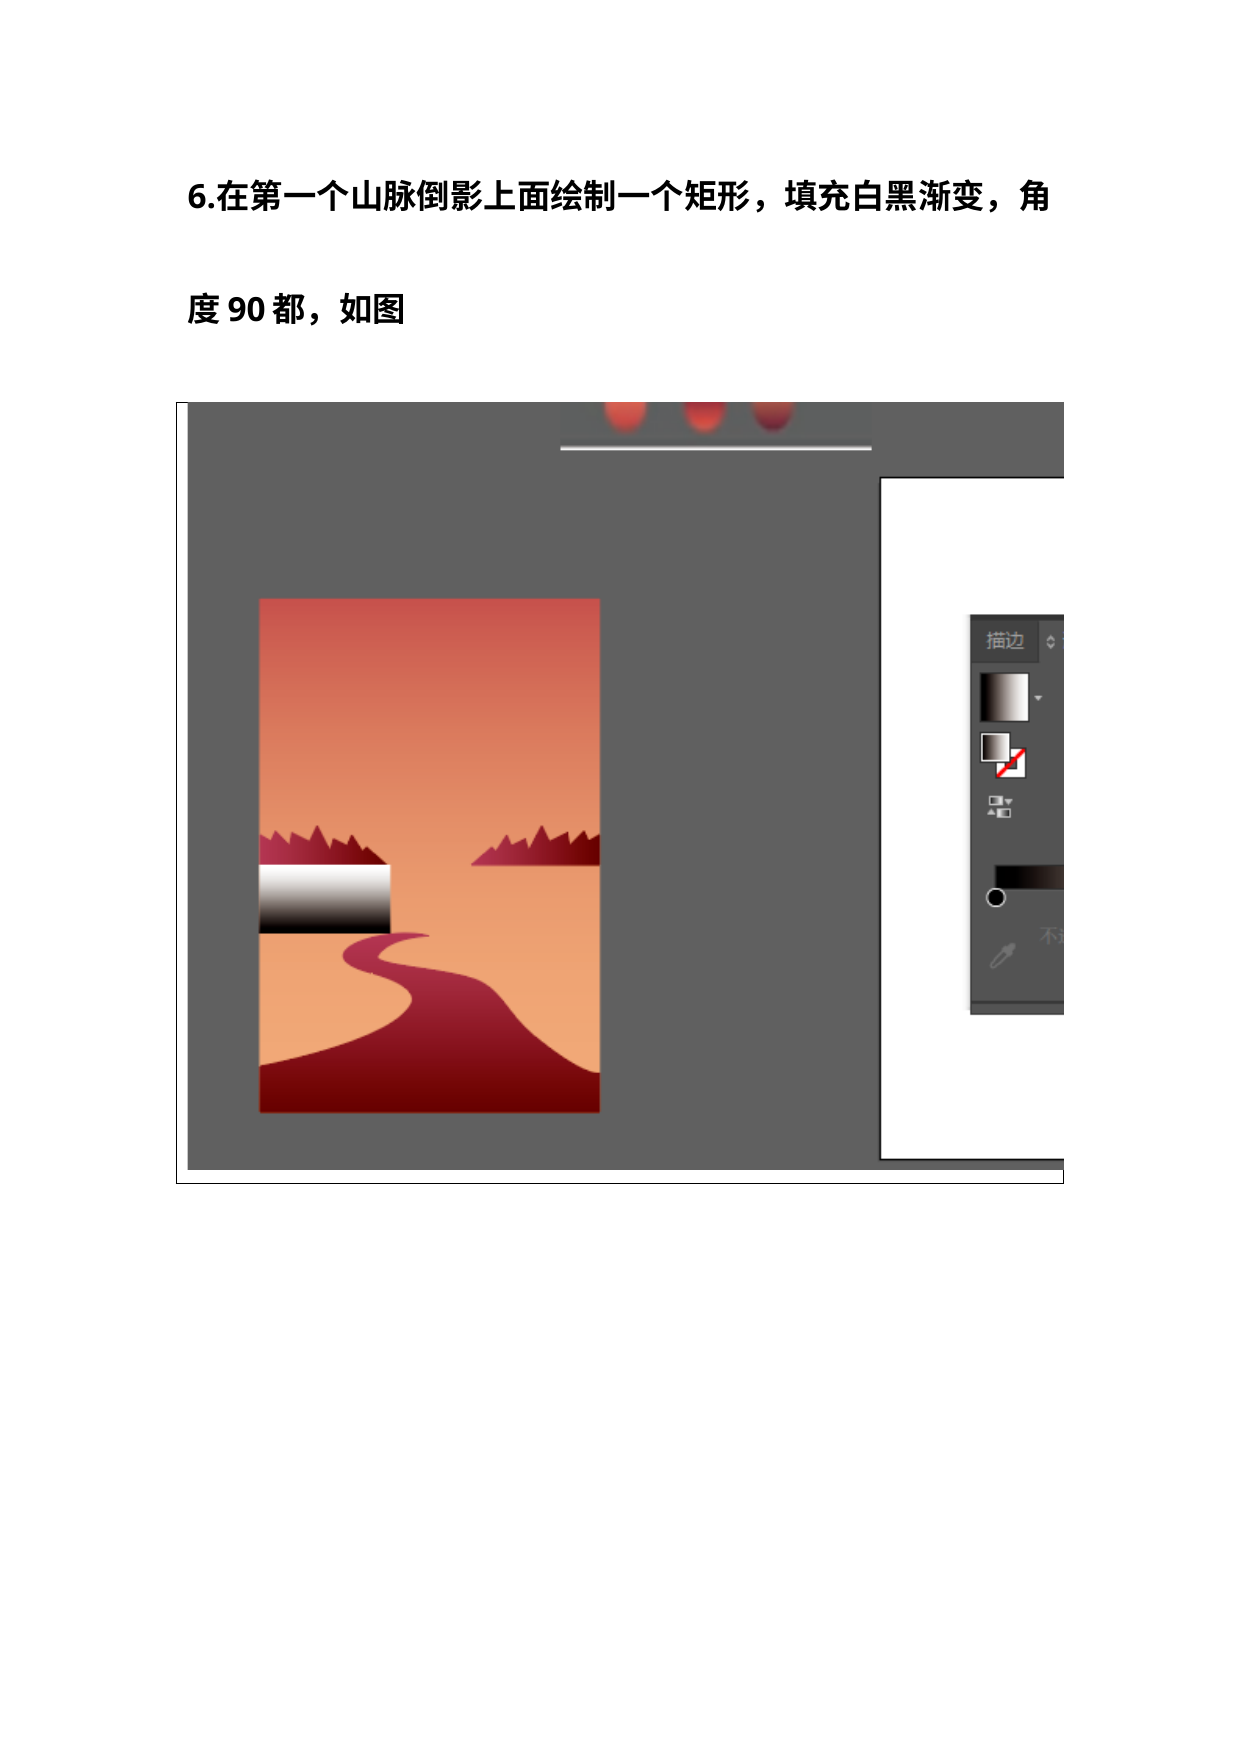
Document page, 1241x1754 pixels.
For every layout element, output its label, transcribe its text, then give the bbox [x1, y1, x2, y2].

picture [187, 402, 1064, 1170]
table_header [177, 403, 1063, 1183]
subtitle 6.在第一个山脉倒影上面绘制一个矩形，填充白黑渐变，角度90都，如图 [187, 162, 1053, 339]
